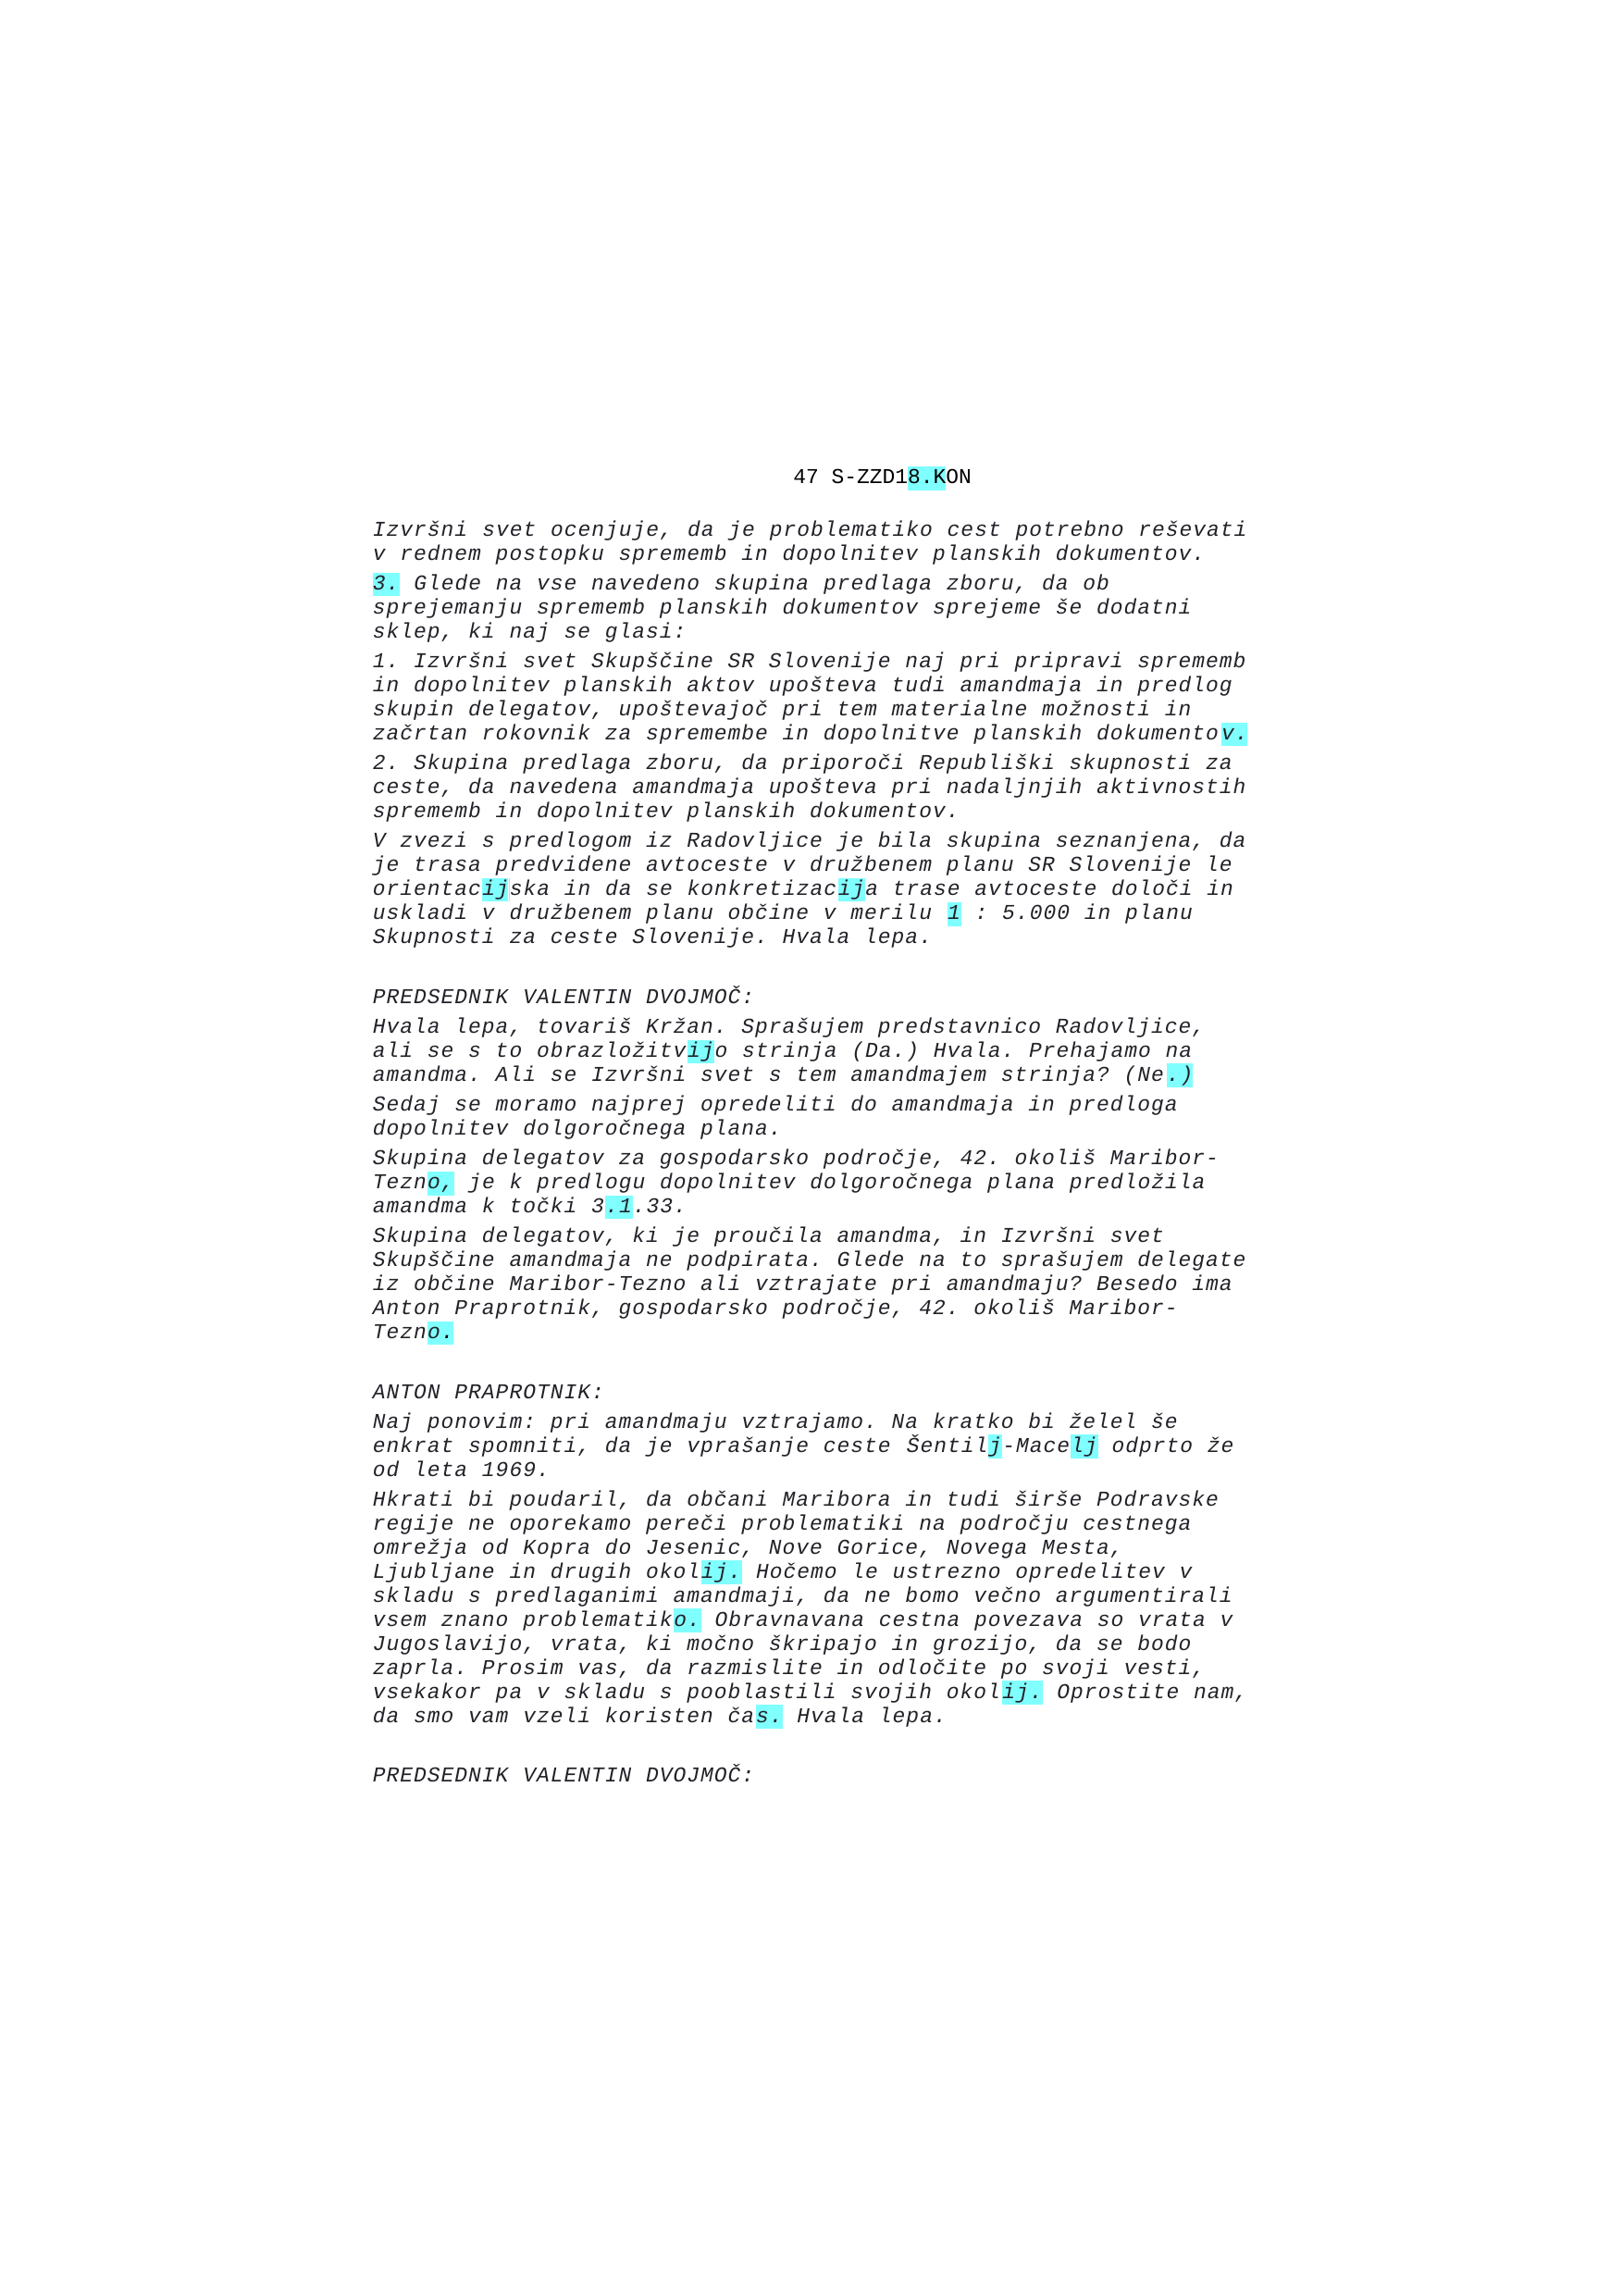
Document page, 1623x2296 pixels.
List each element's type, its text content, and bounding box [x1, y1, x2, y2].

text Naj ponovim: pri amandmaju vztrajamo. Na kratko bi želel še enkrat spomniti, da je vprašanje ceste Šentilj-Macelj odprto že od leta 1969. [373, 1410, 1259, 1483]
text Hvala lepa, tovariš Kržan. Sprašujem predstavnico Radovljice, ali se s to obrazložitvijo strinja (Da.) Hvala. Prehajamo na amandma. Ali se Izvršni svet s tem amandmajem strinja? (Ne.) [373, 1015, 1259, 1087]
text PREDSEDNIK VALENTIN DVOJMOČ: [373, 1765, 1259, 1789]
text ANTON PRAPROTNIK: [373, 1381, 1259, 1405]
text 2. Skupina predlaga zboru, da priporoči Republiški skupnosti za ceste, da navedena amandmaja upošteva pri nadaljnjih aktivnostih sprememb in dopolnitev planskih dokumentov. [373, 752, 1259, 825]
text V zvezi s predlogom iz Radovljice je bila skupina seznanjena, da je trasa predvidene avtoceste v družbenem planu SR Slovenije le orientacijska in da se konkretizacija trase avtoceste določi in uskladi v družbenem planu občine v merilu 1 : 5.000 in planu Skupnosti za ceste Slovenije. Hvala lepa. [373, 830, 1259, 949]
text 3. Glede na vse navedeno skupina predlaga zboru, da ob sprejemanju sprememb planskih dokumentov sprejeme še dodatni sklep, ki naj se glasi: [373, 573, 1259, 644]
text Skupina delegatov za gospodarsko področje, 42. okoliš Maribor-Tezno, je k predlogu dopolnitev dolgoročnega plana predložila amandma k točki 3.1.33. [373, 1148, 1259, 1219]
text Skupina delegatov, ki je proučila amandma, in Izvršni svet Skupščine amandmaja ne podpirata. Glede na to sprašujem delegate iz občine Maribor-Tezno ali vztrajate pri amandmaju? Besedo ima Anton Praprotnik, gospodarsko področje, 42. okoliš Maribor-Tezno. [373, 1225, 1259, 1345]
text Hkrati bi poudaril, da občani Maribora in tudi širše Podravske regije ne oporekamo pereči problematiki na področju cestnega omrežja od Kopra do Jesenic, Nove Gorice, Novega Mesta, Ljubljane in drugih okolij. Hočemo le ustrezno opredelitev v skladu s predlaganimi amandmaji, da ne bomo večno argumentirali vsem znano problematiko. Obravnavana cestna povezava so vrata v Jugoslavijo, vrata, ki močno škripajo in grozijo, da se bodo zaprla. Prosim vas, da razmislite in odločite po svoji vesti, vsekakor pa v skladu s pooblastili svojih okolij. Oprostite nam, da smo vam vzeli koristen čas. Hvala lepa. [373, 1488, 1259, 1729]
text Sedaj se moramo najprej opredeliti do amandmaja in predloga dopolnitev dolgoročnega plana. [373, 1094, 1259, 1141]
text 1. Izvršni svet Skupščine SR Slovenije naj pri pripravi sprememb in dopolnitev planskih aktov upošteva tudi amandmaja in predlog skupin delegatov, upoštevajoč pri tem materialne možnosti in začrtan rokovnik za spremembe in dopolnitve planskih dokumentov. [373, 651, 1259, 746]
text Izvršni svet ocenjuje, da je problematiko cest potrebno reševati v rednem postopku sprememb in dopolnitev planskih dokumentov. [373, 519, 1259, 566]
text PREDSEDNIK VALENTIN DVOJMOČ: [373, 986, 1259, 1010]
